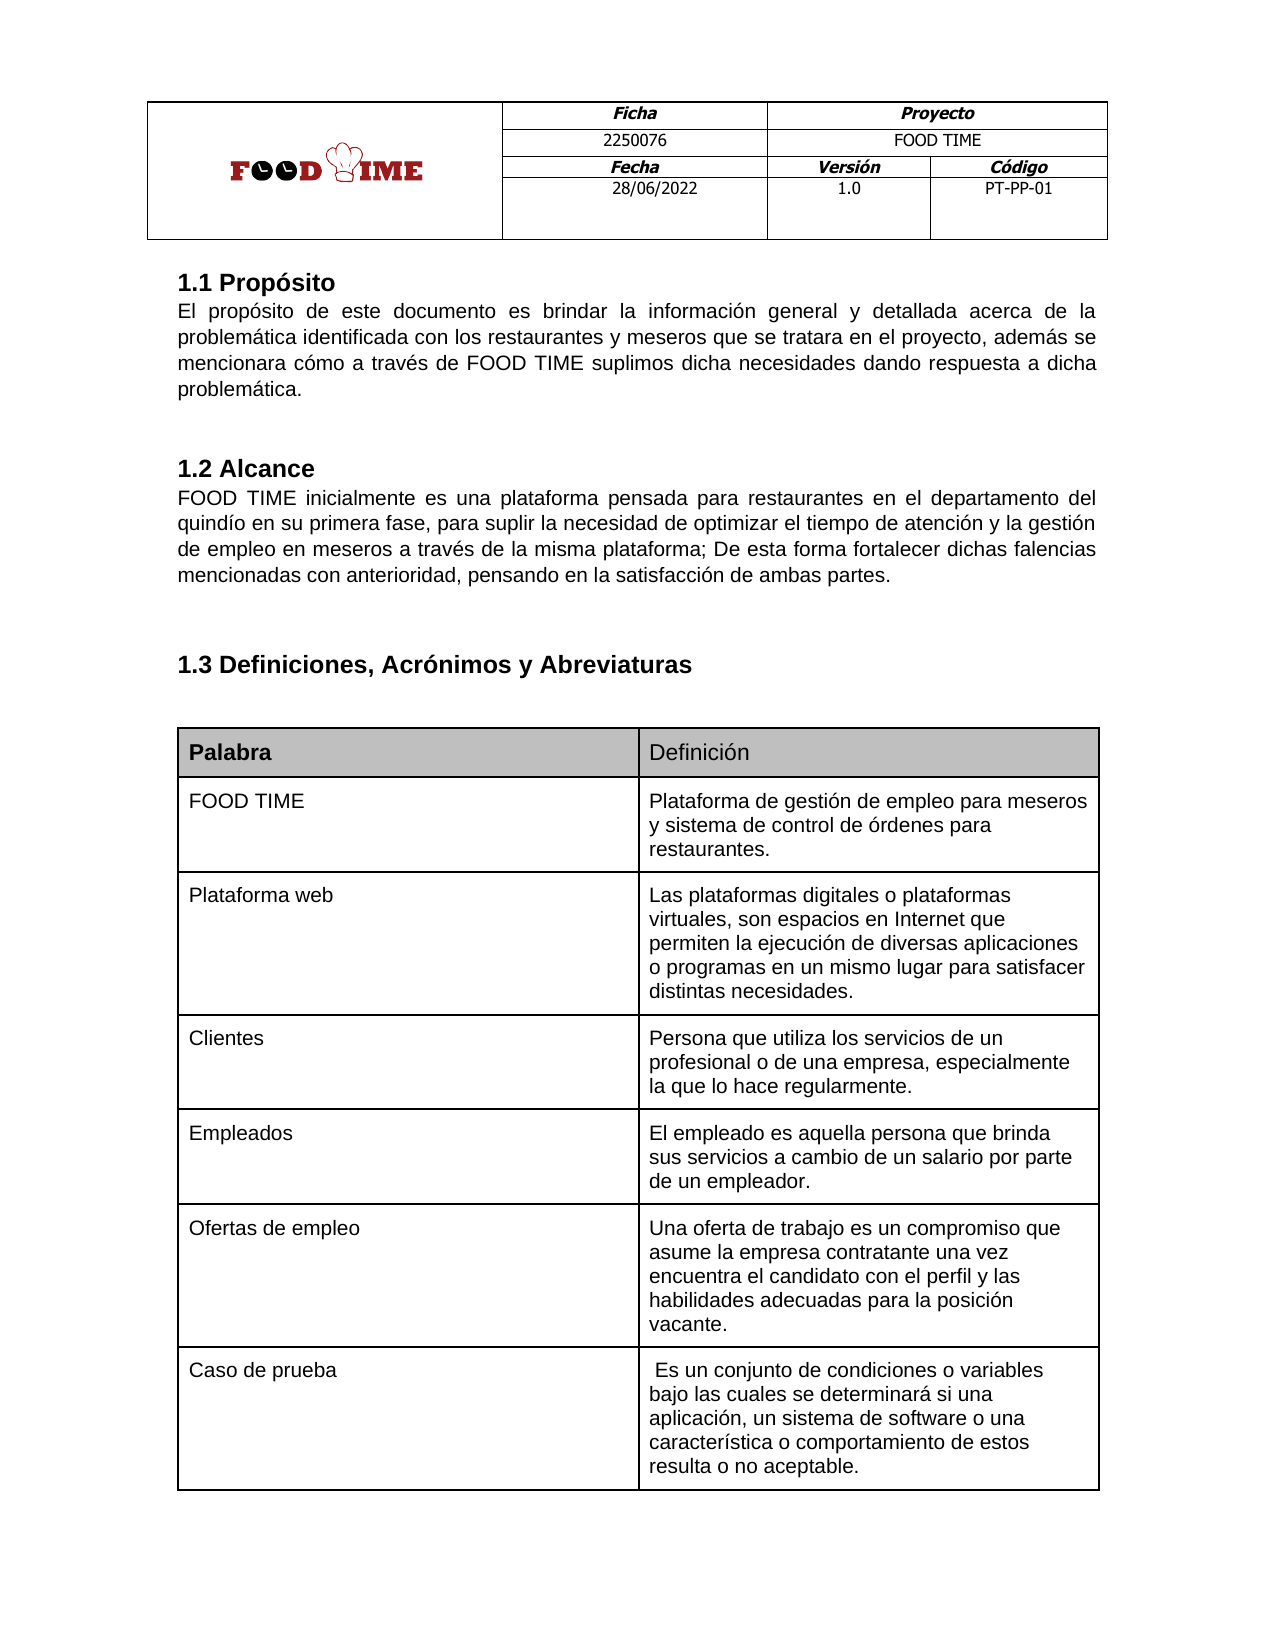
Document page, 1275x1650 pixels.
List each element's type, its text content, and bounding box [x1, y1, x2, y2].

text El propósito de este documento es brindar la información general y detallada acerca de la problemática identificada con los restaurantes y meseros que se tratara en el proyecto, además se mencionara cómo a través de FOOD TIME suplimos dicha necesidades dando respuesta a dicha problemática. [177, 299, 1098, 401]
table_cell Una oferta de trabajo es un compromiso que asume la empresa contratante una vez encuentra el candidato con el perfil y las habilidades adecuadas para la posición vacante. [640, 1205, 1098, 1346]
table_cell Plataforma de gestión de empleo para meseros y sistema de control de órdenes para restaurantes. [640, 778, 1098, 871]
table_cell Las plataformas digitales o plataformas virtuales, son espacios en Internet que permiten la ejecución de diversas aplicaciones o programas en un mismo lugar para satisfacer distintas necesidades. [640, 873, 1098, 1013]
table_cell Persona que utiliza los servicios de un profesional o de una empresa, especialmente la que lo hace regularmente. [640, 1016, 1098, 1108]
table_cell Plataforma web [179, 873, 638, 1013]
subtitle 1.1 Propósito [177, 268, 1098, 297]
text FOOD TIME inicialmente es una plataforma pensada para restaurantes en el departamento del quindío en su primera fase, para suplir la necesidad de optimizar el tiempo de atención y la gestión de empleo en meseros a través de la misma plataforma; De esta forma fortalecer dichas falencias mencionadas con anterioridad, pensando en la satisfacción de ambas partes. [177, 485, 1098, 587]
table_cell El empleado es aquella persona que brinda sus servicios a cambio de un salario por parte de un empleador. [640, 1110, 1098, 1203]
table_cell Es un conjunto de condiciones o variables bajo las cuales se determinará si una aplicación, un sistema de software o una característica o comportamiento de estos resulta o no aceptable. [640, 1348, 1098, 1488]
table_cell Ofertas de empleo [179, 1205, 638, 1346]
table_cell Clientes [179, 1016, 638, 1108]
table_cell Caso de prueba [179, 1348, 638, 1488]
picture [223, 102, 427, 239]
table_header Palabra [179, 729, 638, 776]
subtitle 1.3 Definiciones, Acrónimos y Abreviaturas [177, 651, 1098, 679]
table_cell Empleados [179, 1110, 638, 1203]
table_header Definición [640, 729, 1098, 776]
table_cell FOOD TIME [179, 778, 638, 871]
subtitle 1.2 Alcance [177, 454, 1098, 483]
